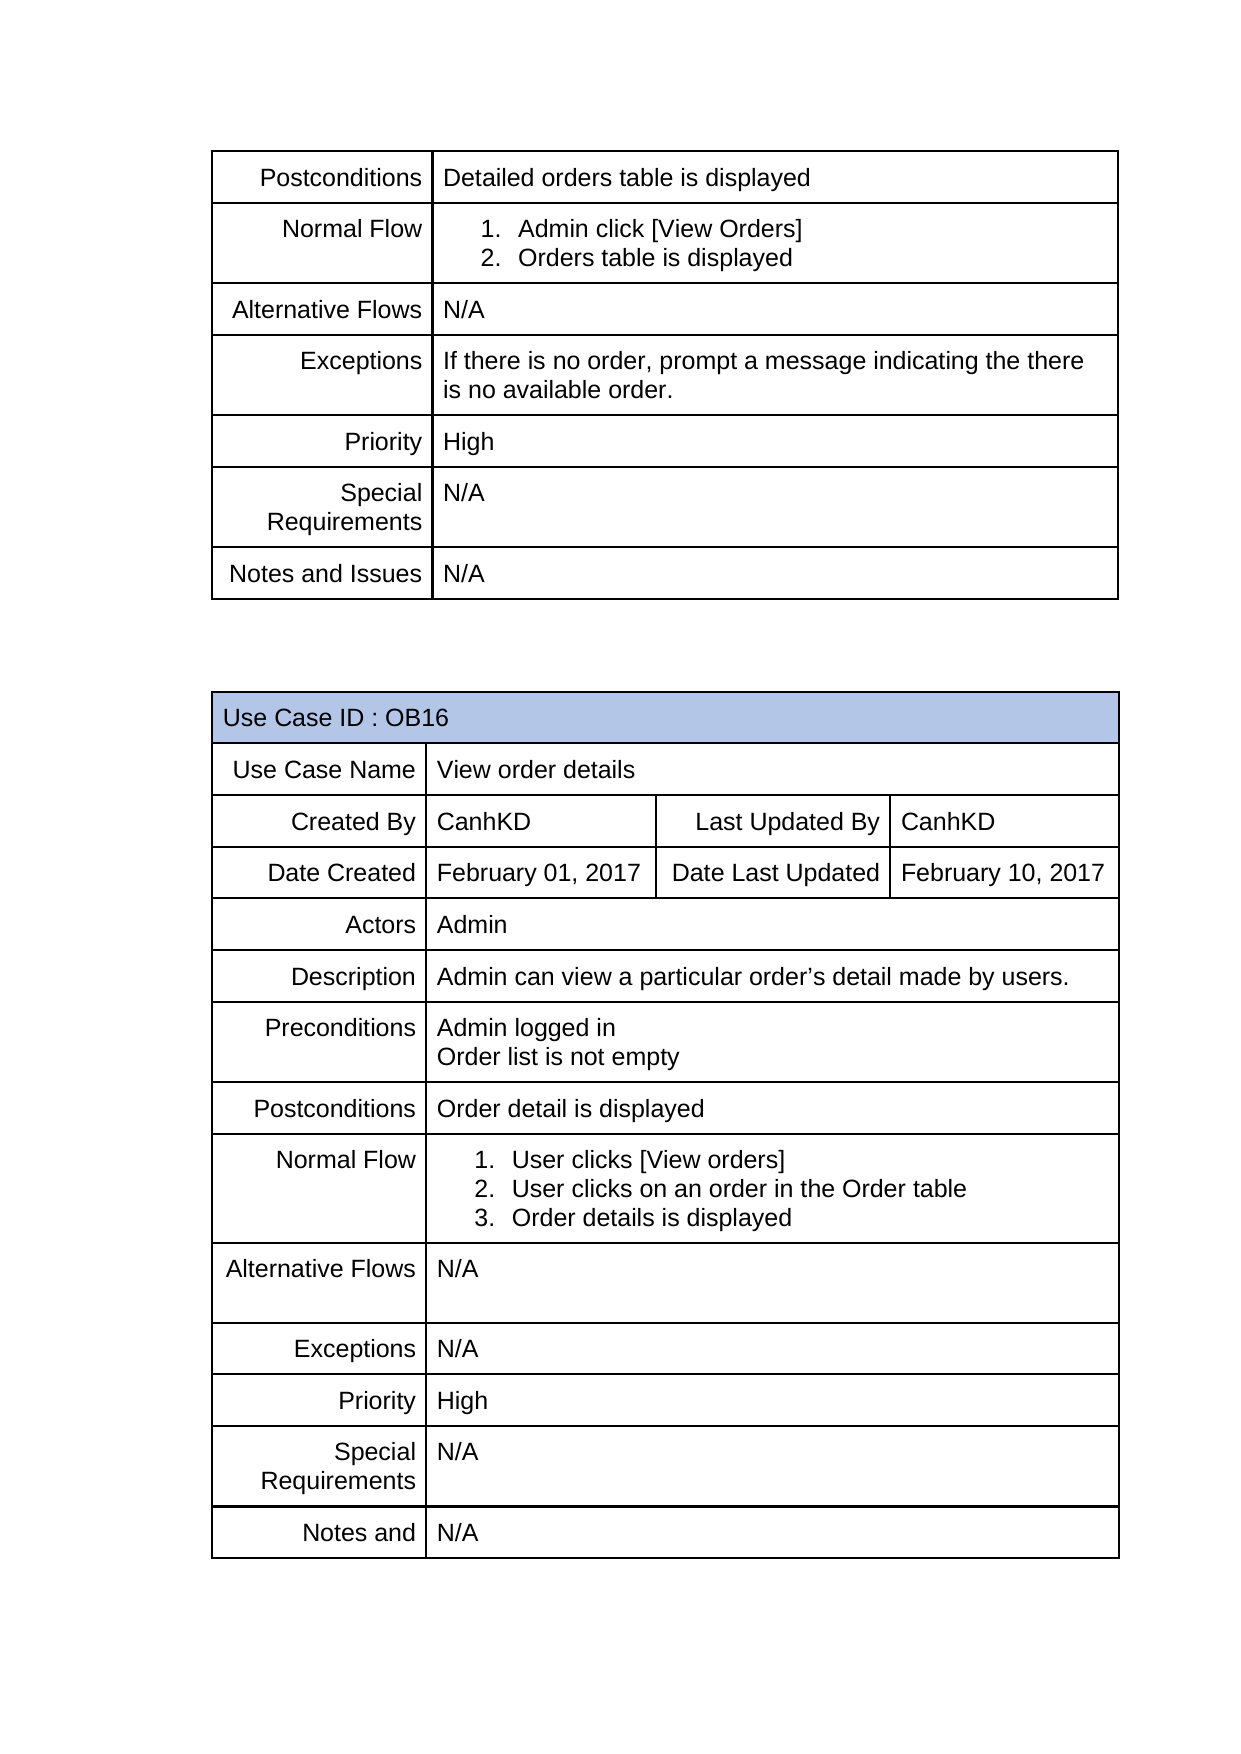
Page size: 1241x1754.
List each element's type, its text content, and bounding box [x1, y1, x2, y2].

table_cell Preconditions [213, 1003, 425, 1081]
table_cell High [434, 416, 1117, 466]
table_cell Last Updated By [657, 796, 889, 846]
table_cell Admin logged in Order list is not empty [427, 1003, 1118, 1081]
table_cell N/A [434, 548, 1117, 598]
table_cell February 10, 2017 [891, 848, 1118, 897]
table_cell Date Last Updated [657, 848, 889, 897]
table_cell Admin can view a particular order’s detail made by users. [427, 951, 1118, 1001]
table_cell View order details [427, 744, 1118, 794]
table_cell CanhKD [891, 796, 1118, 846]
table_cell Admin [427, 899, 1118, 949]
table_header Use Case ID : OB16 [213, 693, 1118, 742]
table_cell Order detail is displayed [427, 1083, 1118, 1133]
table_cell High [427, 1375, 1118, 1425]
table_cell Actors [213, 899, 425, 949]
table_cell Special Requirements [213, 468, 431, 546]
table_cell N/A [427, 1427, 1118, 1505]
table_cell Exceptions [213, 336, 431, 414]
table_cell Exceptions [213, 1324, 425, 1373]
table_cell Date Created [213, 848, 425, 897]
table_cell Alternative Flows [213, 1244, 425, 1322]
table_cell Normal Flow [213, 1135, 425, 1242]
table_cell Alternative Flows [213, 284, 431, 334]
table_cell Admin click [View Orders] Orders table is displayed [434, 204, 1117, 282]
table_cell Special Requirements [213, 1427, 425, 1505]
table_cell Notes and Issues [213, 1508, 425, 1557]
table_cell N/A [434, 284, 1117, 334]
table_cell Normal Flow [213, 204, 431, 282]
table_cell CanhKD [427, 796, 655, 846]
table_cell N/A [427, 1244, 1118, 1322]
table_cell Created By [213, 796, 425, 846]
table_cell If there is no order, prompt a message indicating the there is no available order. [434, 336, 1117, 414]
table_cell N/A [434, 468, 1117, 546]
table_cell Postconditions [213, 152, 431, 202]
table_cell N/A [427, 1508, 1118, 1557]
table_cell Description [213, 951, 425, 1001]
table_cell Postconditions [213, 1083, 425, 1133]
table_cell Priority [213, 416, 431, 466]
table_cell February 01, 2017 [427, 848, 655, 897]
table_cell Priority [213, 1375, 425, 1425]
table_cell Use Case Name [213, 744, 425, 794]
table_cell Notes and Issues [213, 548, 431, 598]
table_cell Detailed orders table is displayed [434, 152, 1117, 202]
table_cell N/A [427, 1324, 1118, 1373]
table_cell User clicks [View orders] User clicks on an order in the Order table Order details is displayed [427, 1135, 1118, 1242]
